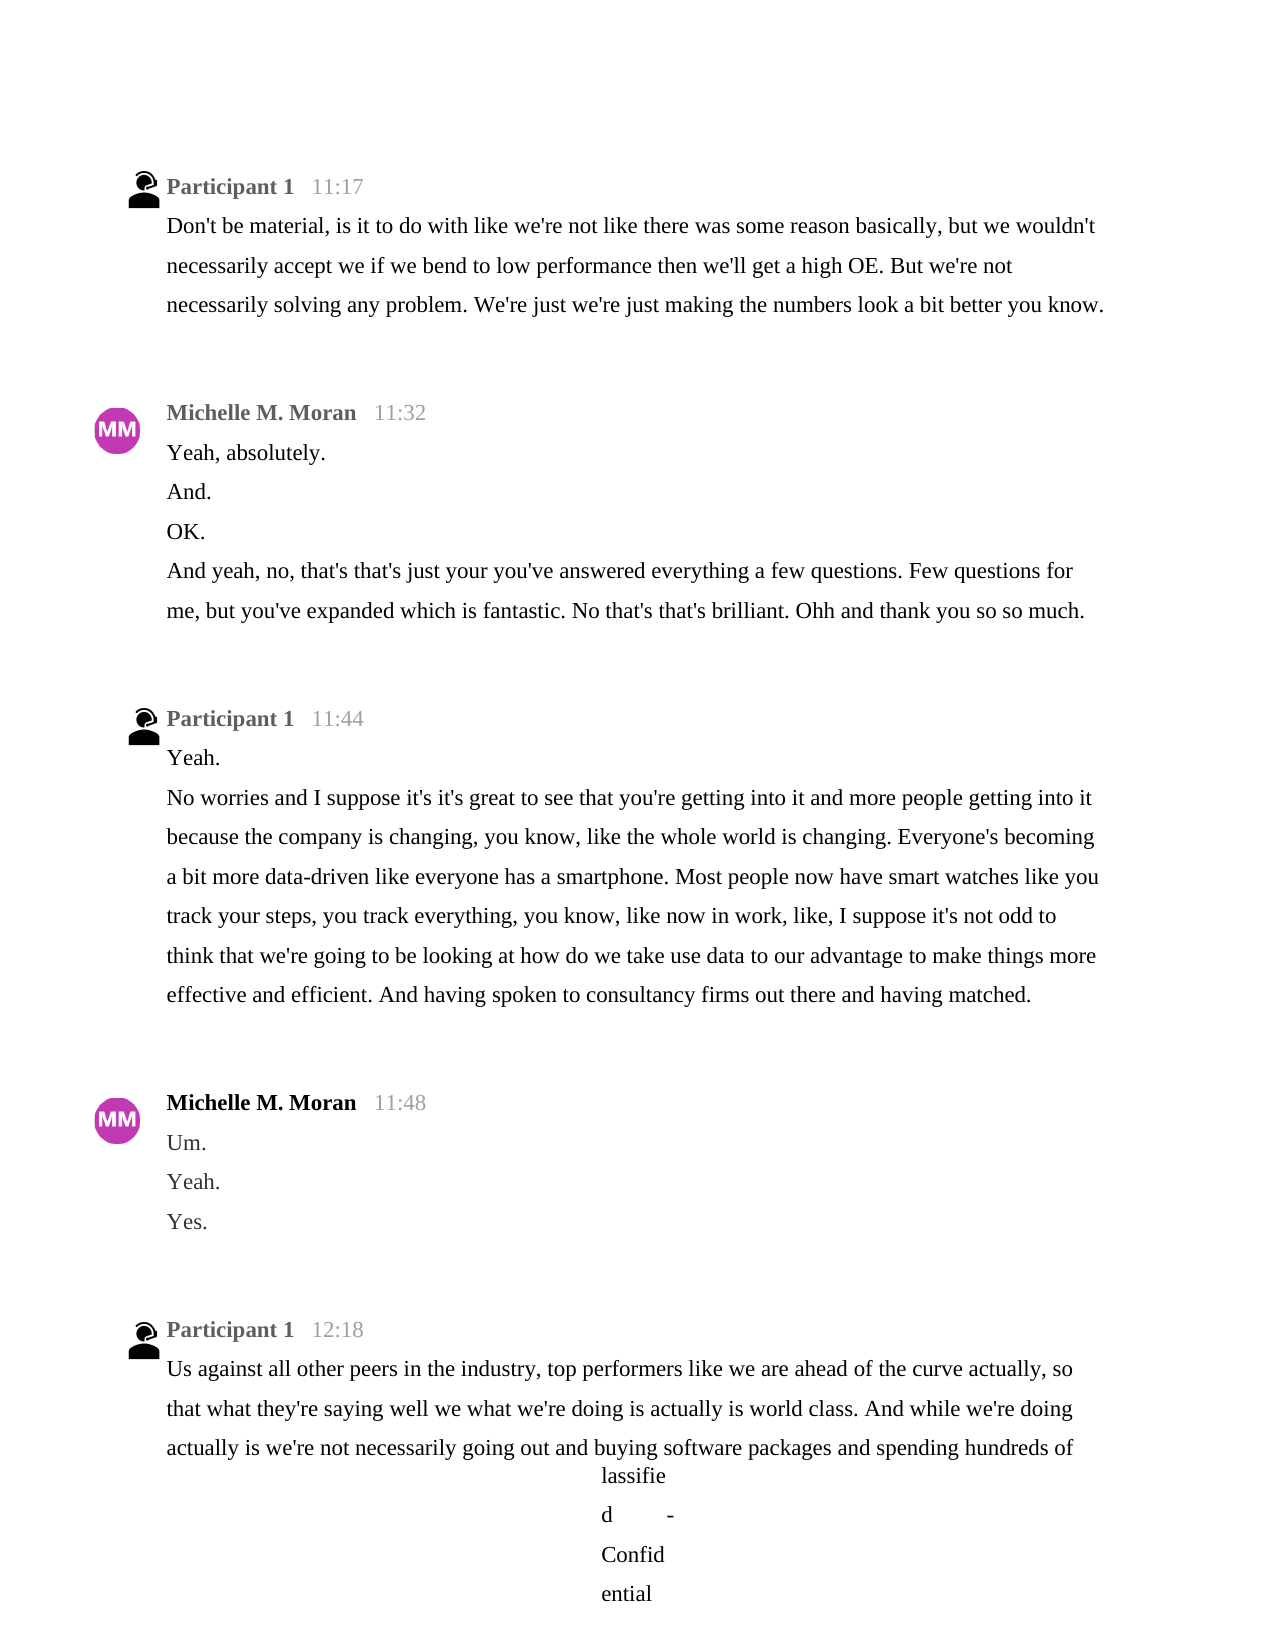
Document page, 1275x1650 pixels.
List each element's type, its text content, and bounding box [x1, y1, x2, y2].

text Participant 1 11:17 Don't be material, is it to do with like we're not like there was some reason basically, but we wouldn't necessarily accept we if we bend to low performance then we'll get a high OE. But we're not necessarily solving any problem. We're just we're just making the numbers look a bit better you know. [166, 133, 1110, 318]
picture [121, 1318, 167, 1364]
picture [94, 1098, 140, 1144]
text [166, 1277, 1110, 1461]
picture [94, 408, 140, 454]
text Participant 1 11:44 Yeah. No worries and I suppose it's it's great to see that you're getting into it and more people getting into it because the company is changing, you know, like the whole world is changing. Everyone's becoming a bit more data-driven like everyone has a smartphone. Most people now have smart watches like you track your steps, you track everything, you know, like now in work, like, I suppose it's not odd to think that we're going to be looking at how do we take use data to our advantage to make things more effective and efficient. And having spoken to consultancy firms out there and having matched. [166, 666, 1110, 1008]
text Michelle M. Moran 11:48 Um. Yeah. Yes. [166, 1050, 1110, 1234]
text Michelle M. Moran 11:32 Yeah, absolutely. And. OK. And yeah, no, that's that's just your you've answered everything a few questions. Few questions for me, but you've expanded which is fantastic. No that's that's brilliant. Ohh and thank you so so much. [166, 360, 1110, 623]
picture [121, 703, 167, 750]
picture [121, 167, 167, 213]
